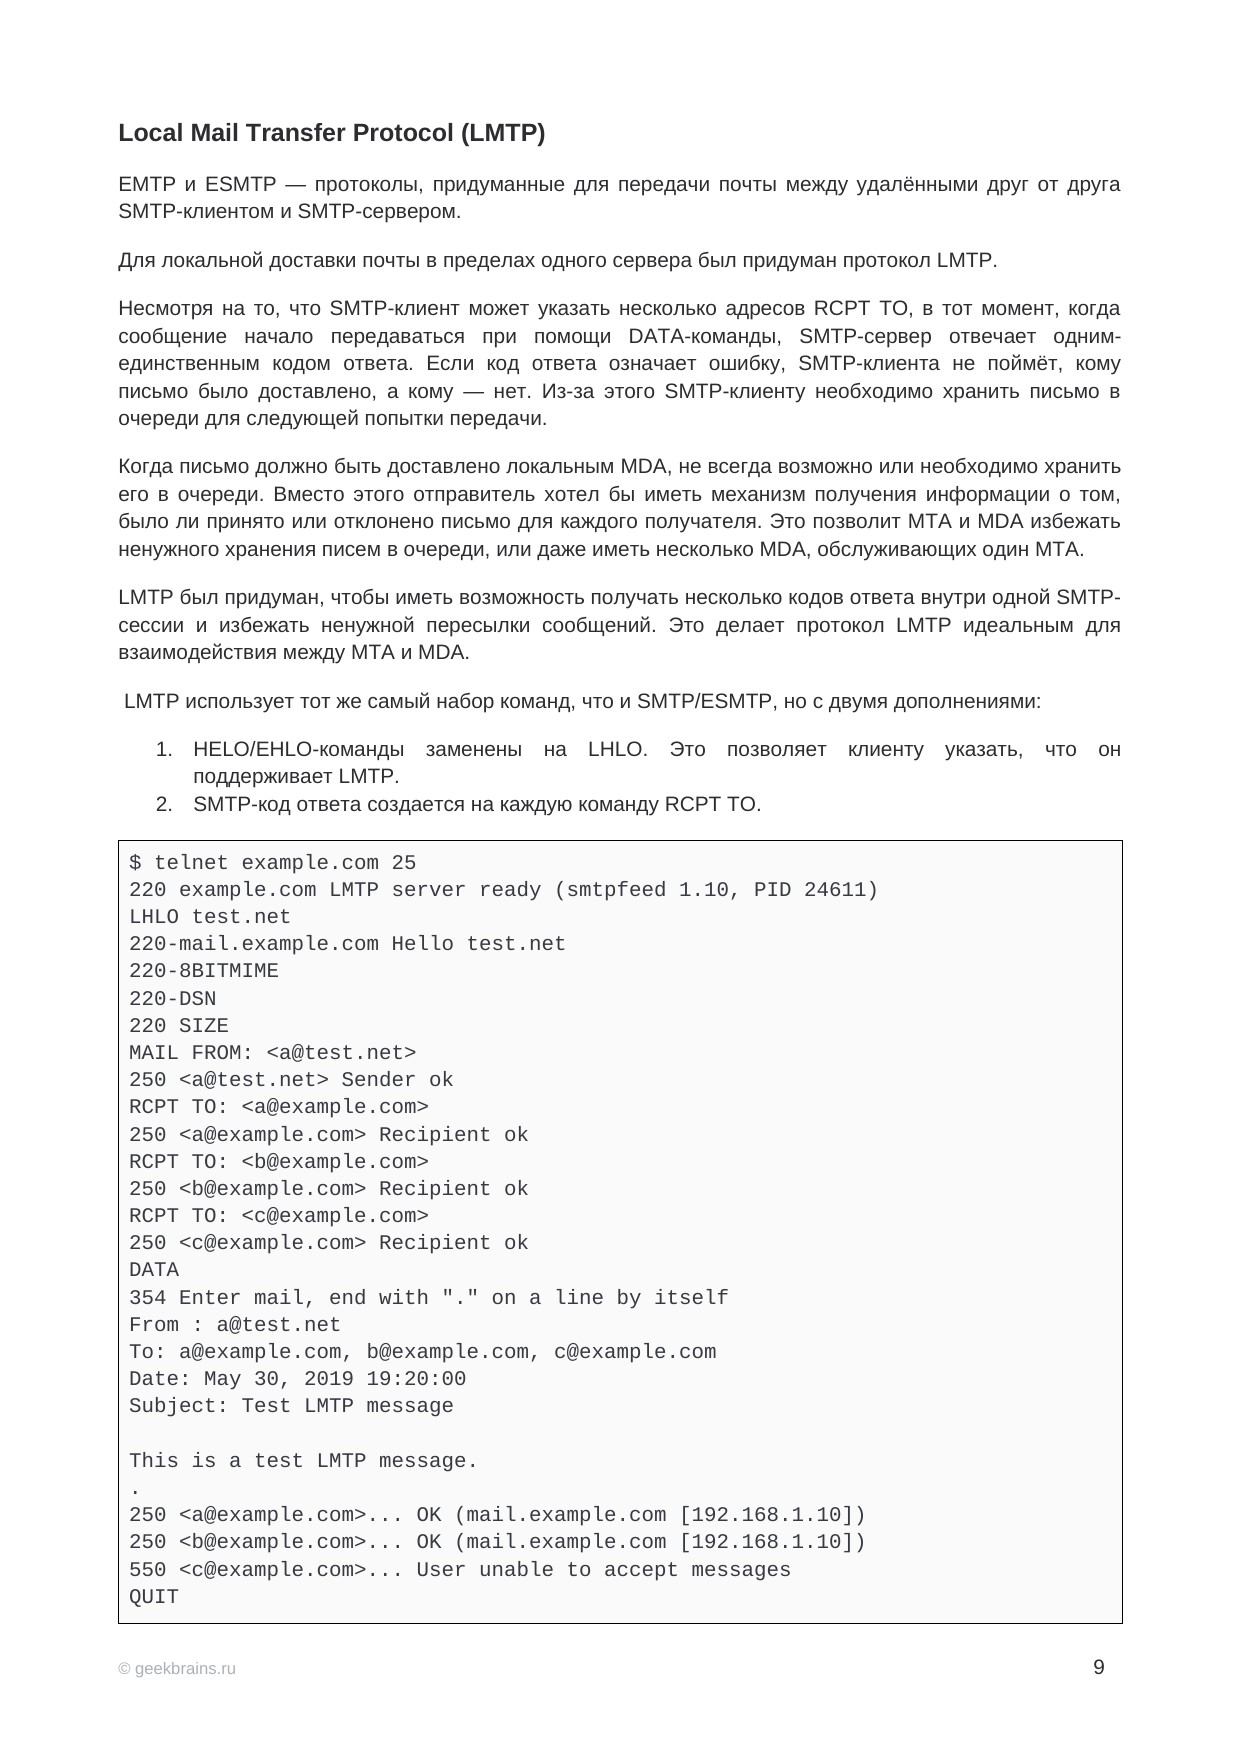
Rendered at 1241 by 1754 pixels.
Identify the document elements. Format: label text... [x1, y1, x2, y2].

text LMTP был придуман, чтобы иметь возможность получать несколько кодов ответа внутри одной SMTP-сессии и избежать ненужной пересылки сообщений. Это делает протокол LMTP идеальным для взаимодействия между MTA и MDA. [118, 585, 1122, 664]
list HELO/EHLO-команды заменены на LHLO. Это позволяет клиенту указать, что он поддерживает LMTP. [156, 737, 1122, 788]
list SMTP-код ответа создается на каждую команду RCPT TO. [156, 792, 1122, 816]
text EMTP и ESMTP — протоколы, придуманные для передачи почты между удалёнными друг от друга SMTP-клиентом и SMTP-сервером. [118, 172, 1122, 223]
subtitle Local Mail Transfer Protocol (LMTP) [118, 118, 1122, 147]
text Для локальной доставки почты в пределах одного сервера был придуман протокол LMTP. [118, 248, 1122, 272]
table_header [119, 841, 1122, 1623]
text Несмотря на то, что SMTP-клиент может указать несколько адресов RCPT TO, в тот момент, когда сообщение начало передаваться при помощи DATA-команды, SMTP-сервер отвечает одним-единственным кодом ответа. Если код ответа означает ошибку, SMTP-клиента не поймёт, кому письмо было доставлено, а кому — нет. Из-за этого SMTP-клиенту необходимо хранить письмо в очереди для следующей попытки передачи. [118, 296, 1122, 430]
text Когда письмо должно быть доставлено локальным MDA, не всегда возможно или необходимо хранить его в очереди. Вместо этого отправитель хотел бы иметь механизм получения информации о том, было ли принято или отклонено письмо для каждого получателя. Это позволит MTA и MDA избежать ненужного хранения писем в очереди, или даже иметь несколько MDA, обслуживающих один MTA. [118, 454, 1122, 561]
text LMTP использует тот же самый набор команд, что и SMTP/ESMTP, но с двумя дополнениями: [118, 688, 1122, 712]
